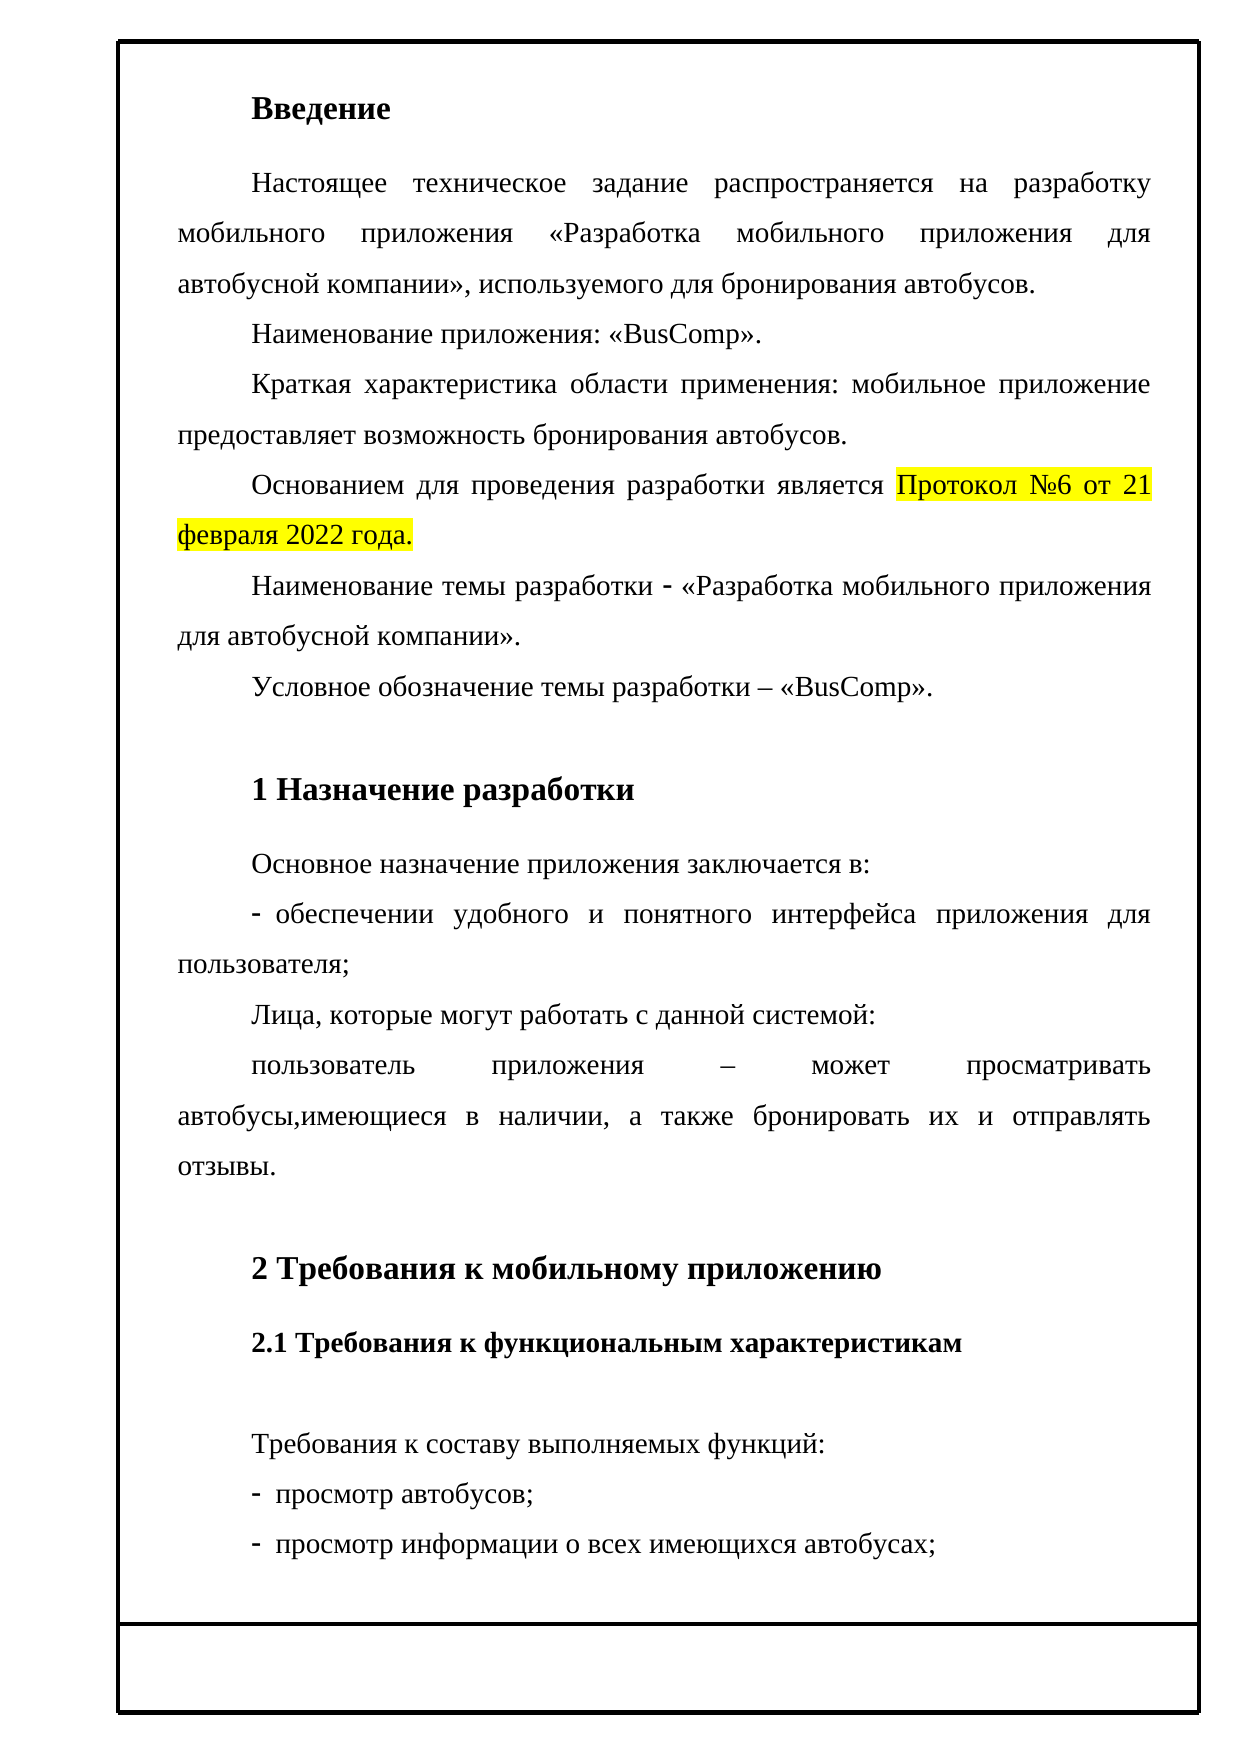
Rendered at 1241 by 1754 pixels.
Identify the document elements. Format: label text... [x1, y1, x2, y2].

text Введение [177, 89, 1152, 127]
text Требования к составу выполняемых функций: [177, 1426, 1152, 1459]
text Основное назначение приложения заключается в: [177, 846, 1152, 879]
text пользователь приложения – может просматривать автобусы,имеющиеся в наличии, а также бронировать их и отправлять отзывы. [177, 1047, 1152, 1181]
text Основанием для проведения разработки является Протокол №6 от 21 февраля 2022 года. [177, 467, 1152, 551]
text Лица, которые могут работать с данной системой: [177, 997, 1152, 1031]
list просмотр информации о всех имеющихся автобусах; [177, 1527, 1152, 1560]
list обеспечении удобного и понятного интерфейса приложения для пользователя; [177, 896, 1152, 980]
text 2.1 Требования к функциональным характеристикам [177, 1325, 1152, 1359]
text Наименование темы разработки «Разработка мобильного приложения для автобусной компании». [177, 568, 1152, 652]
text Условное обозначение темы разработки – «BusComp». [177, 669, 1152, 702]
text Краткая характеристика области применения: мобильное приложение предоставляет возможность бронирования автобусов. [177, 367, 1152, 450]
text 2 Требования к мобильному приложению [177, 1248, 1152, 1287]
list просмотр автобусов; [177, 1476, 1152, 1510]
text Настоящее техническое задание распространяется на разработку мобильного приложения «Разработка мобильного приложения для автобусной компании», используемого для бронирования автобусов. [177, 165, 1152, 299]
text 1 Назначение разработки [177, 769, 1152, 808]
text Наименование приложения: «BusComp». [177, 316, 1152, 350]
